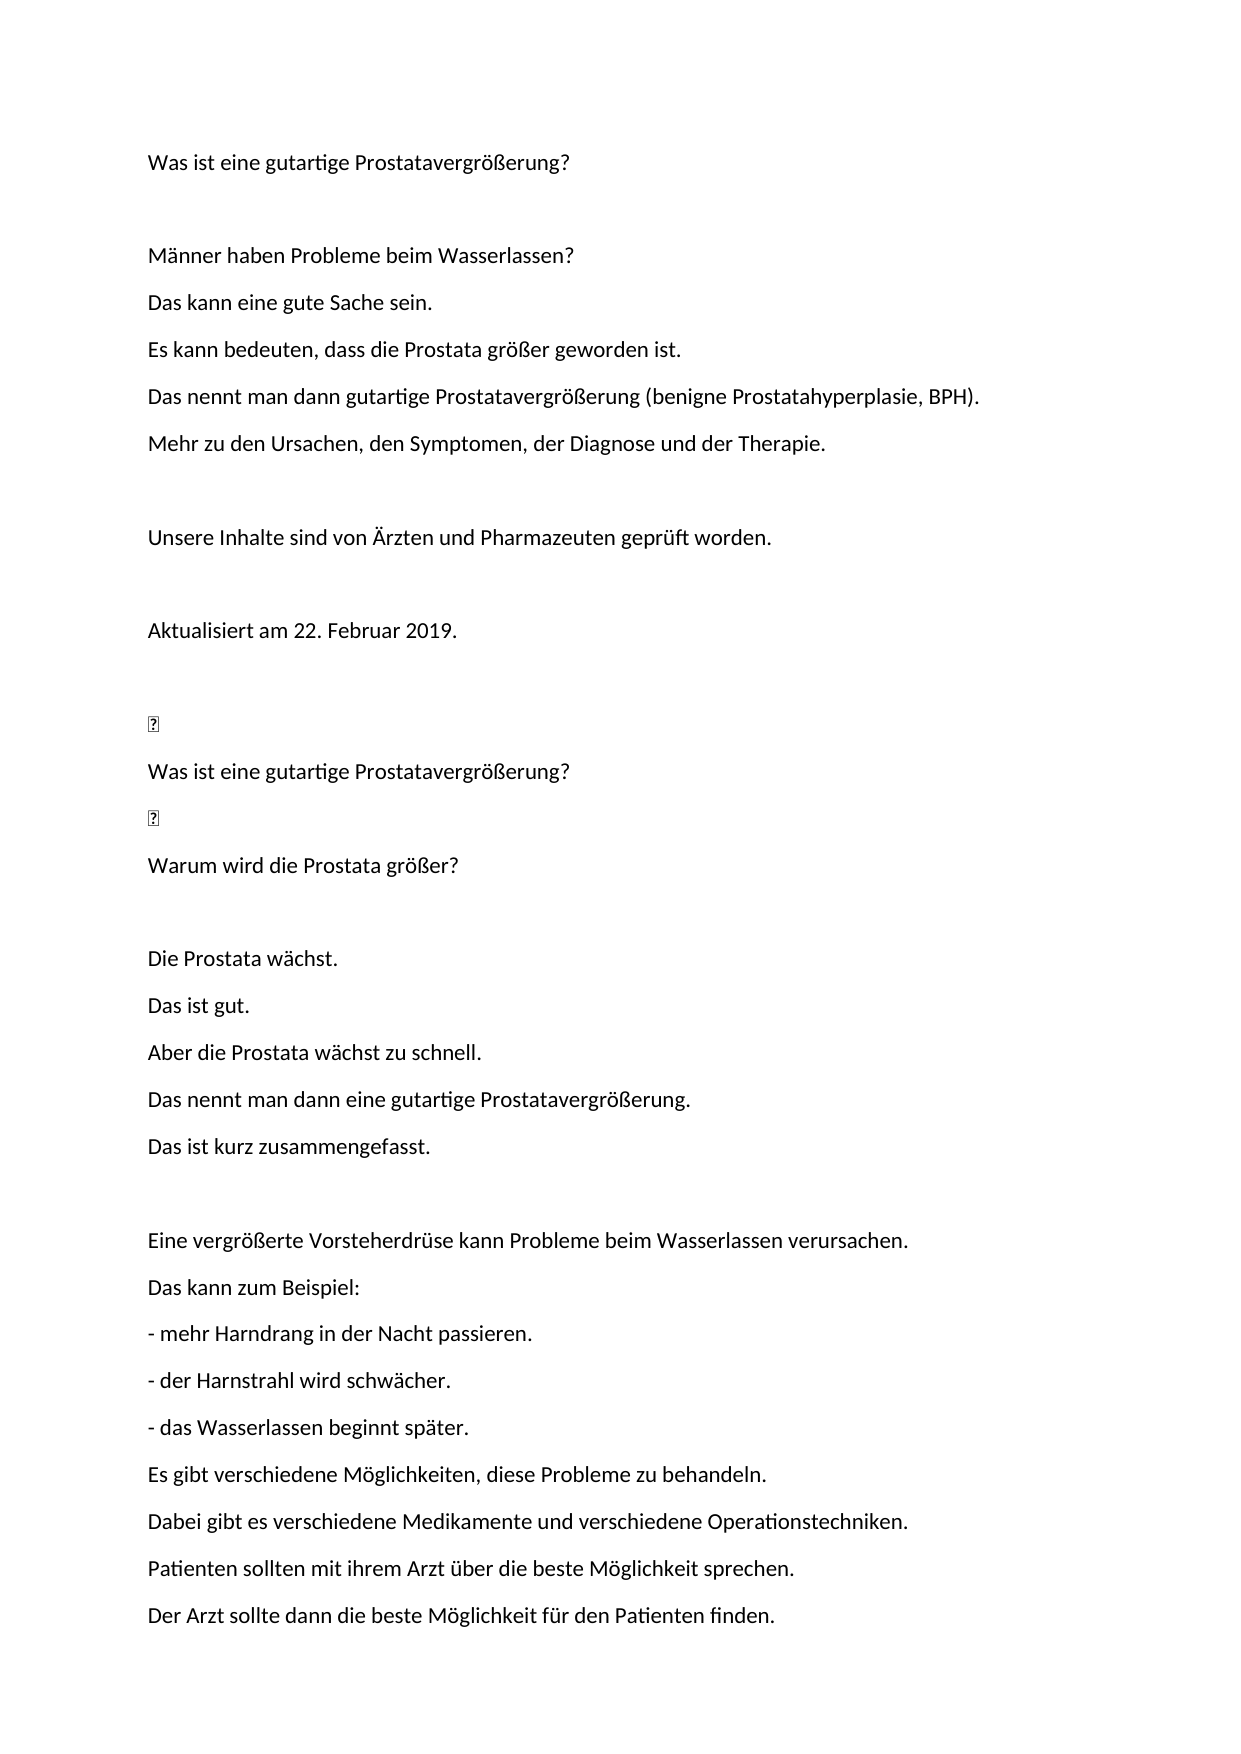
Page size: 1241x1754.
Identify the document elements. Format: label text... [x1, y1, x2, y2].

text Das kann zum Beispiel: [148, 1273, 1093, 1301]
text Es gibt verschiedene Möglichkeiten, diese Probleme zu behandeln. [148, 1460, 1093, 1488]
text - der Harnstrahl wird schwächer. [148, 1366, 1093, 1394]
text Was ist eine gutartige Prostatavergrößerung? [148, 148, 1093, 176]
text Die Prostata wächst. [148, 944, 1093, 972]
text Das nennt man dann eine gutartige Prostatavergrößerung. [148, 1085, 1093, 1113]
text Was ist eine gutartige Prostatavergrößerung? [148, 757, 1093, 785]
text Das ist gut. [148, 991, 1093, 1019]
text Mehr zu den Ursachen, den Symptomen, der Diagnose und der Therapie. [148, 429, 1093, 457]
text Der Arzt sollte dann die beste Möglichkeit für den Patienten finden. [148, 1601, 1093, 1629]
text  [148, 804, 1093, 832]
text Dabei gibt es verschiedene Medikamente und verschiedene Operationstechniken. [148, 1507, 1093, 1535]
text Unsere Inhalte sind von Ärzten und Pharmazeuten geprüft worden. [148, 523, 1093, 551]
text - das Wasserlassen beginnt später. [148, 1413, 1093, 1441]
text Aber die Prostata wächst zu schnell. [148, 1038, 1093, 1066]
text Das ist kurz zusammengefasst. [148, 1132, 1093, 1160]
text Patienten sollten mit ihrem Arzt über die beste Möglichkeit sprechen. [148, 1554, 1093, 1582]
text Es kann bedeuten, dass die Prostata größer geworden ist. [148, 335, 1093, 363]
text  [148, 710, 1093, 738]
text Aktualisiert am 22. Februar 2019. [148, 616, 1093, 644]
text Männer haben Probleme beim Wasserlassen? [148, 241, 1093, 269]
text Das nennt man dann gutartige Prostatavergrößerung (benigne Prostatahyperplasie, BPH). [148, 382, 1093, 410]
text Eine vergrößerte Vorsteherdrüse kann Probleme beim Wasserlassen verursachen. [148, 1226, 1093, 1254]
text - mehr Harndrang in der Nacht passieren. [148, 1319, 1093, 1347]
text Das kann eine gute Sache sein. [148, 288, 1093, 316]
text Warum wird die Prostata größer? [148, 851, 1093, 879]
